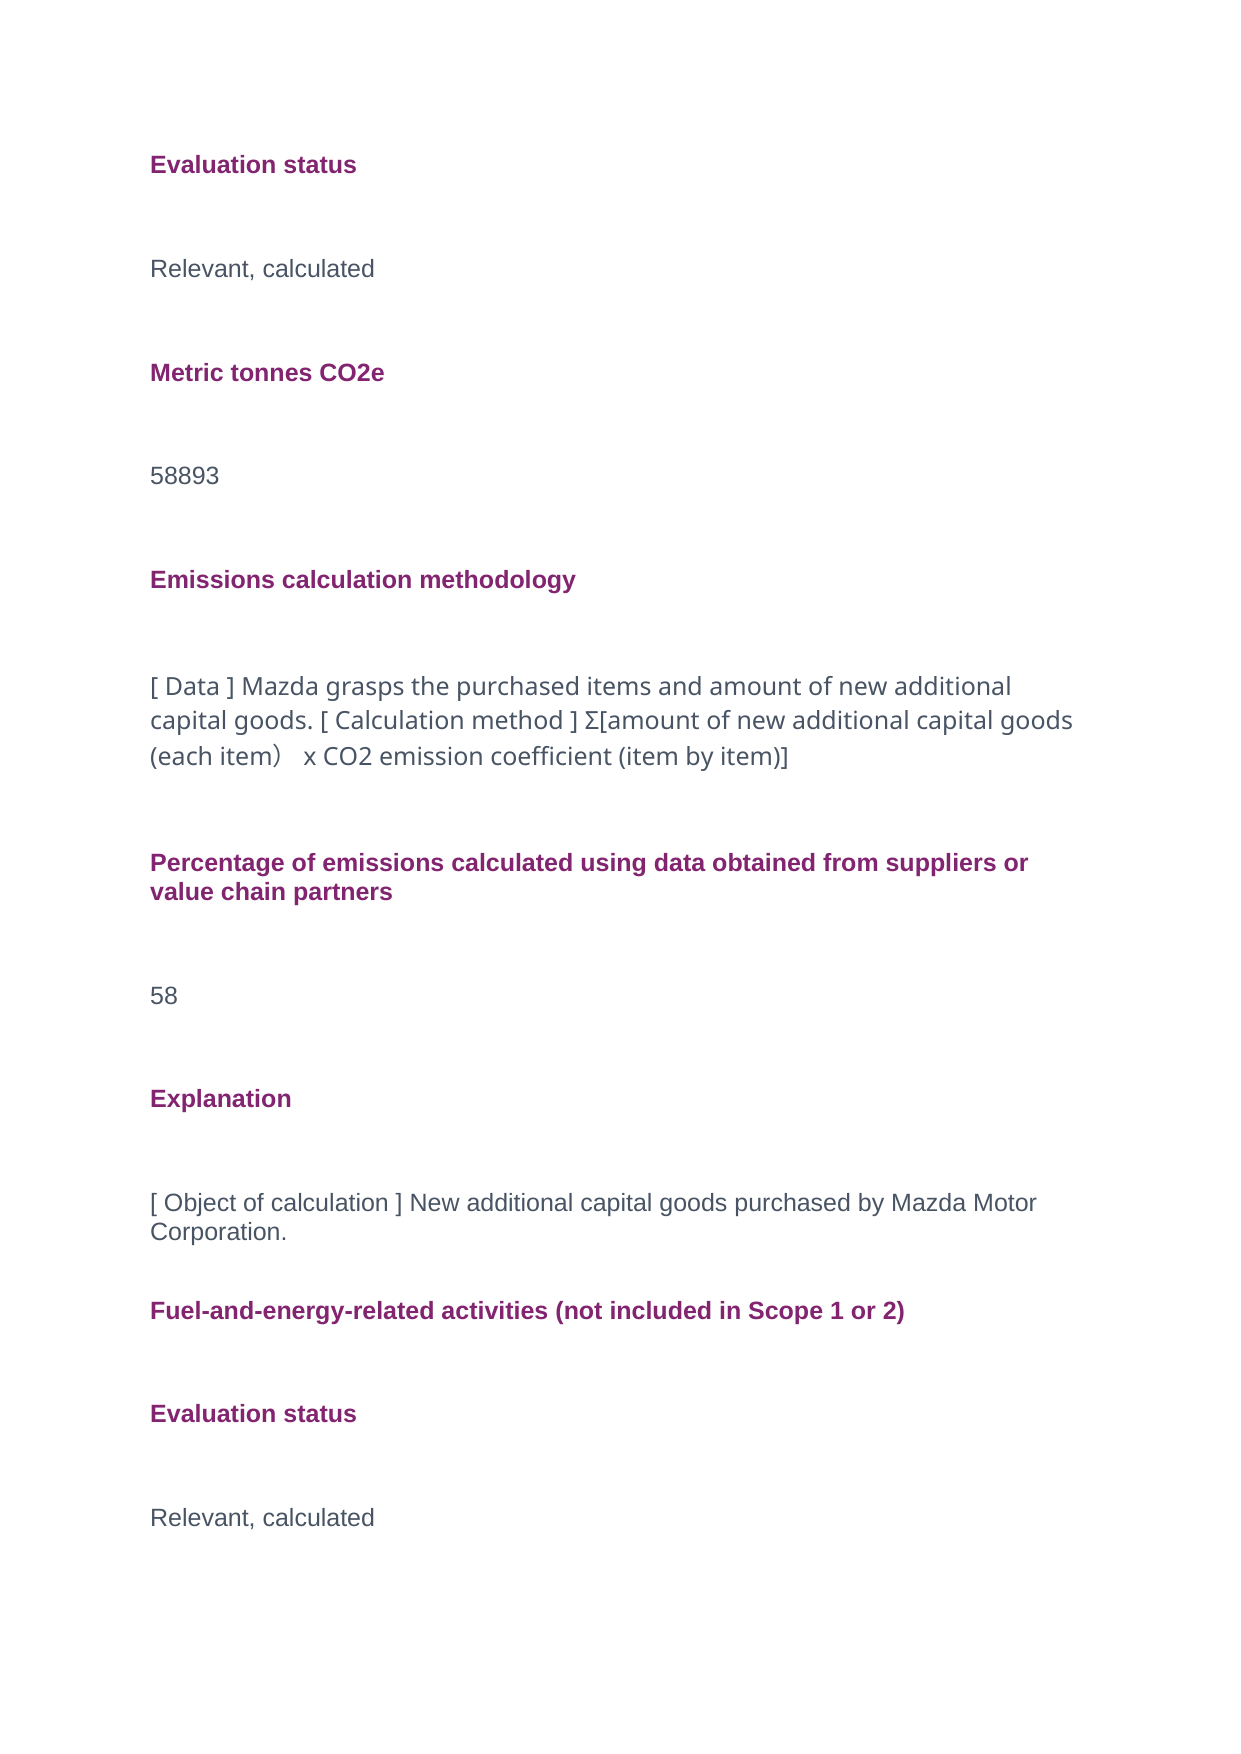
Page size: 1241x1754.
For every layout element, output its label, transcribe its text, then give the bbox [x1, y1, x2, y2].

text 58893 [150, 461, 1090, 490]
subtitle Evaluation status [150, 1399, 1090, 1428]
text Relevant, calculated [150, 1503, 1090, 1532]
subtitle Explanation [150, 1084, 1090, 1113]
text Relevant, calculated [150, 254, 1090, 282]
text 58 [150, 981, 1090, 1009]
subtitle Fuel-and-energy-related activities (not included in Scope 1 or 2) [150, 1296, 1090, 1324]
text [ Data ] Mazda grasps the purchased items and amount of new additional capital goods. [ Calculation method ] Σ[amount of new additional capital goods (each item） x CO2 emission coefficient (item by item)] [150, 669, 1090, 773]
subtitle Percentage of emissions calculated using data obtained from suppliers or value chain partners [150, 848, 1090, 906]
text [ Object of calculation ] New additional capital goods purchased by Mazda Motor Corporation. [150, 1188, 1090, 1246]
subtitle Metric tonnes CO2e [150, 357, 1090, 386]
subtitle Emissions calculation methodology [150, 565, 1090, 594]
subtitle Evaluation status [150, 150, 1090, 179]
